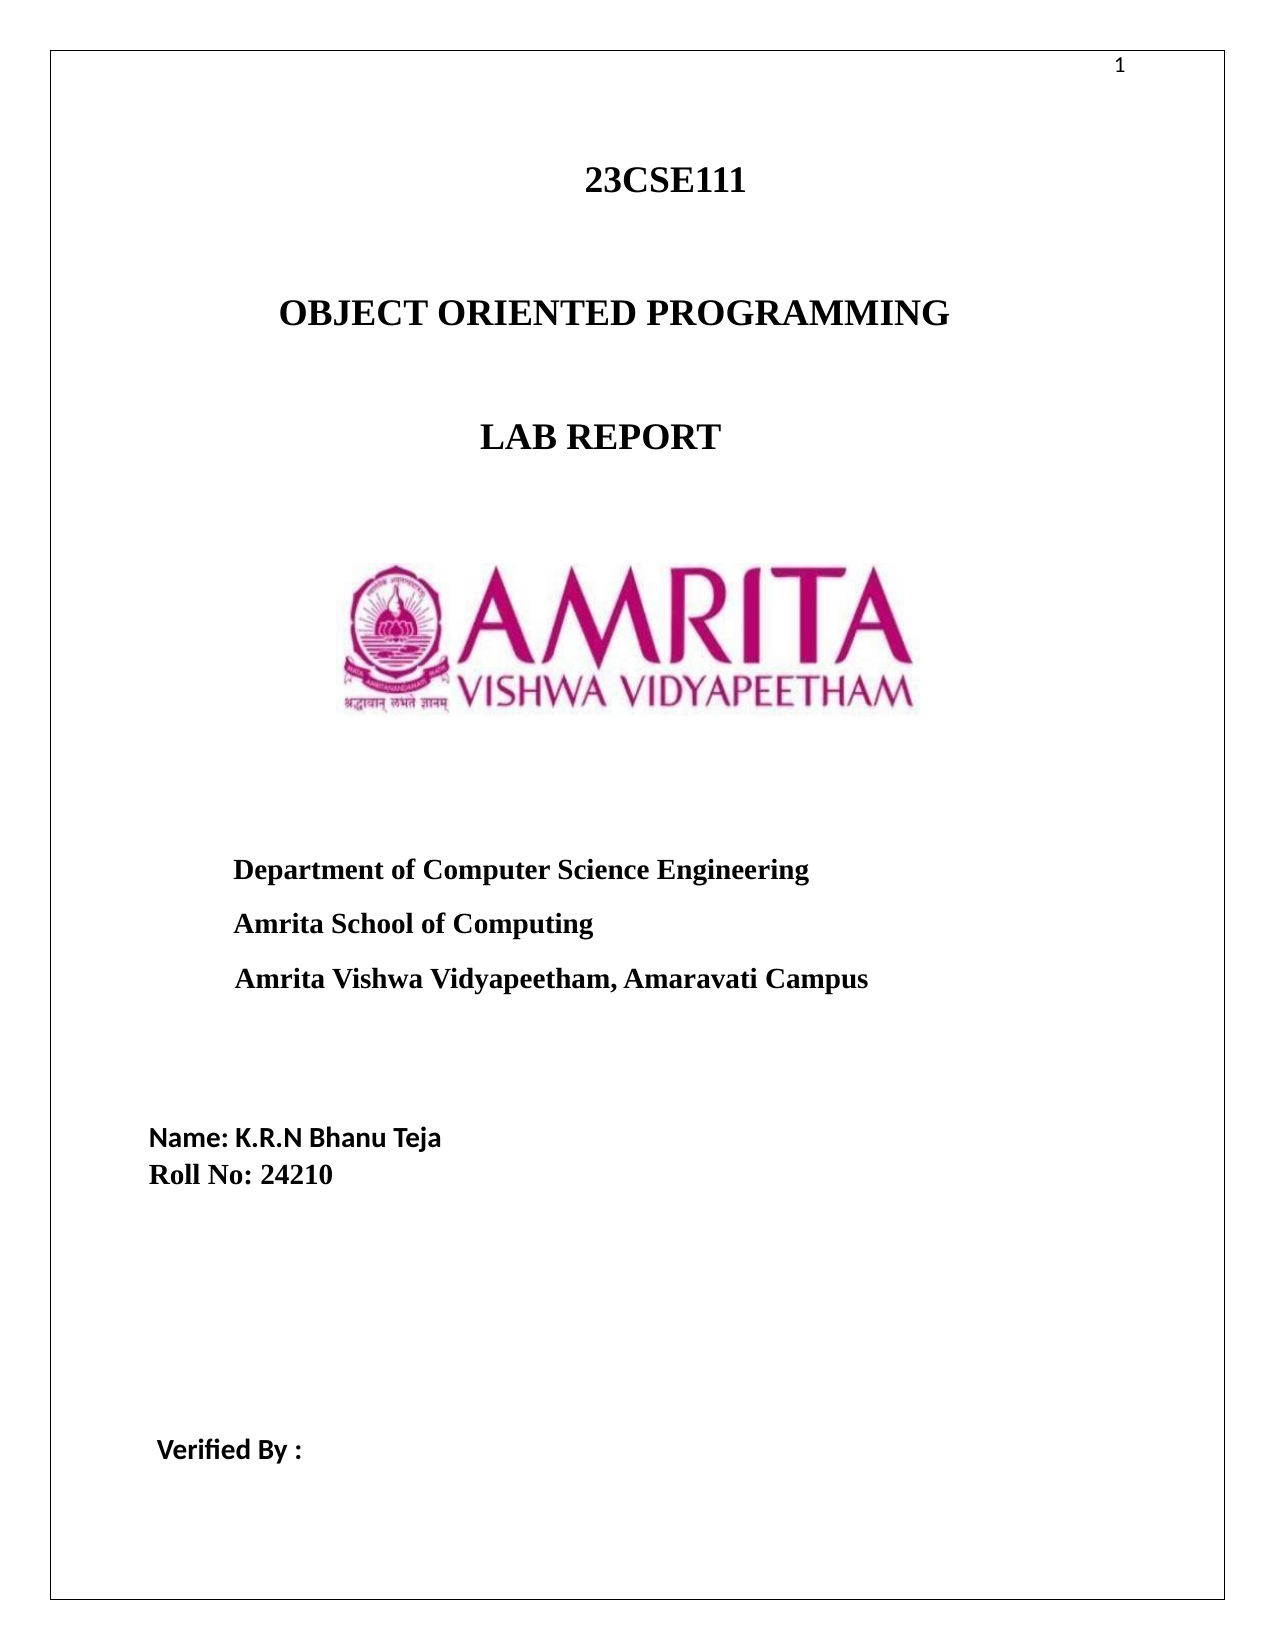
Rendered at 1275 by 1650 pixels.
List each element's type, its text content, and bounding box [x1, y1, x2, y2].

text Verified By : [150, 1431, 1275, 1467]
text Department of Computer Science Engineering Amrita School of Computing [233, 852, 1042, 940]
text OBJECT ORIENTED PROGRAMMING [147, 290, 1275, 333]
text LAB REPORT [236, 414, 1275, 457]
picture [336, 563, 928, 717]
text Amrita Vishwa Vidyapeetham, Amaravati Campus [148, 961, 1042, 994]
text Roll No: 24210 [148, 1157, 1275, 1191]
text Name: K.R.N Bhanu Teja [148, 1119, 1275, 1154]
text 23CSE111 [324, 157, 1275, 200]
